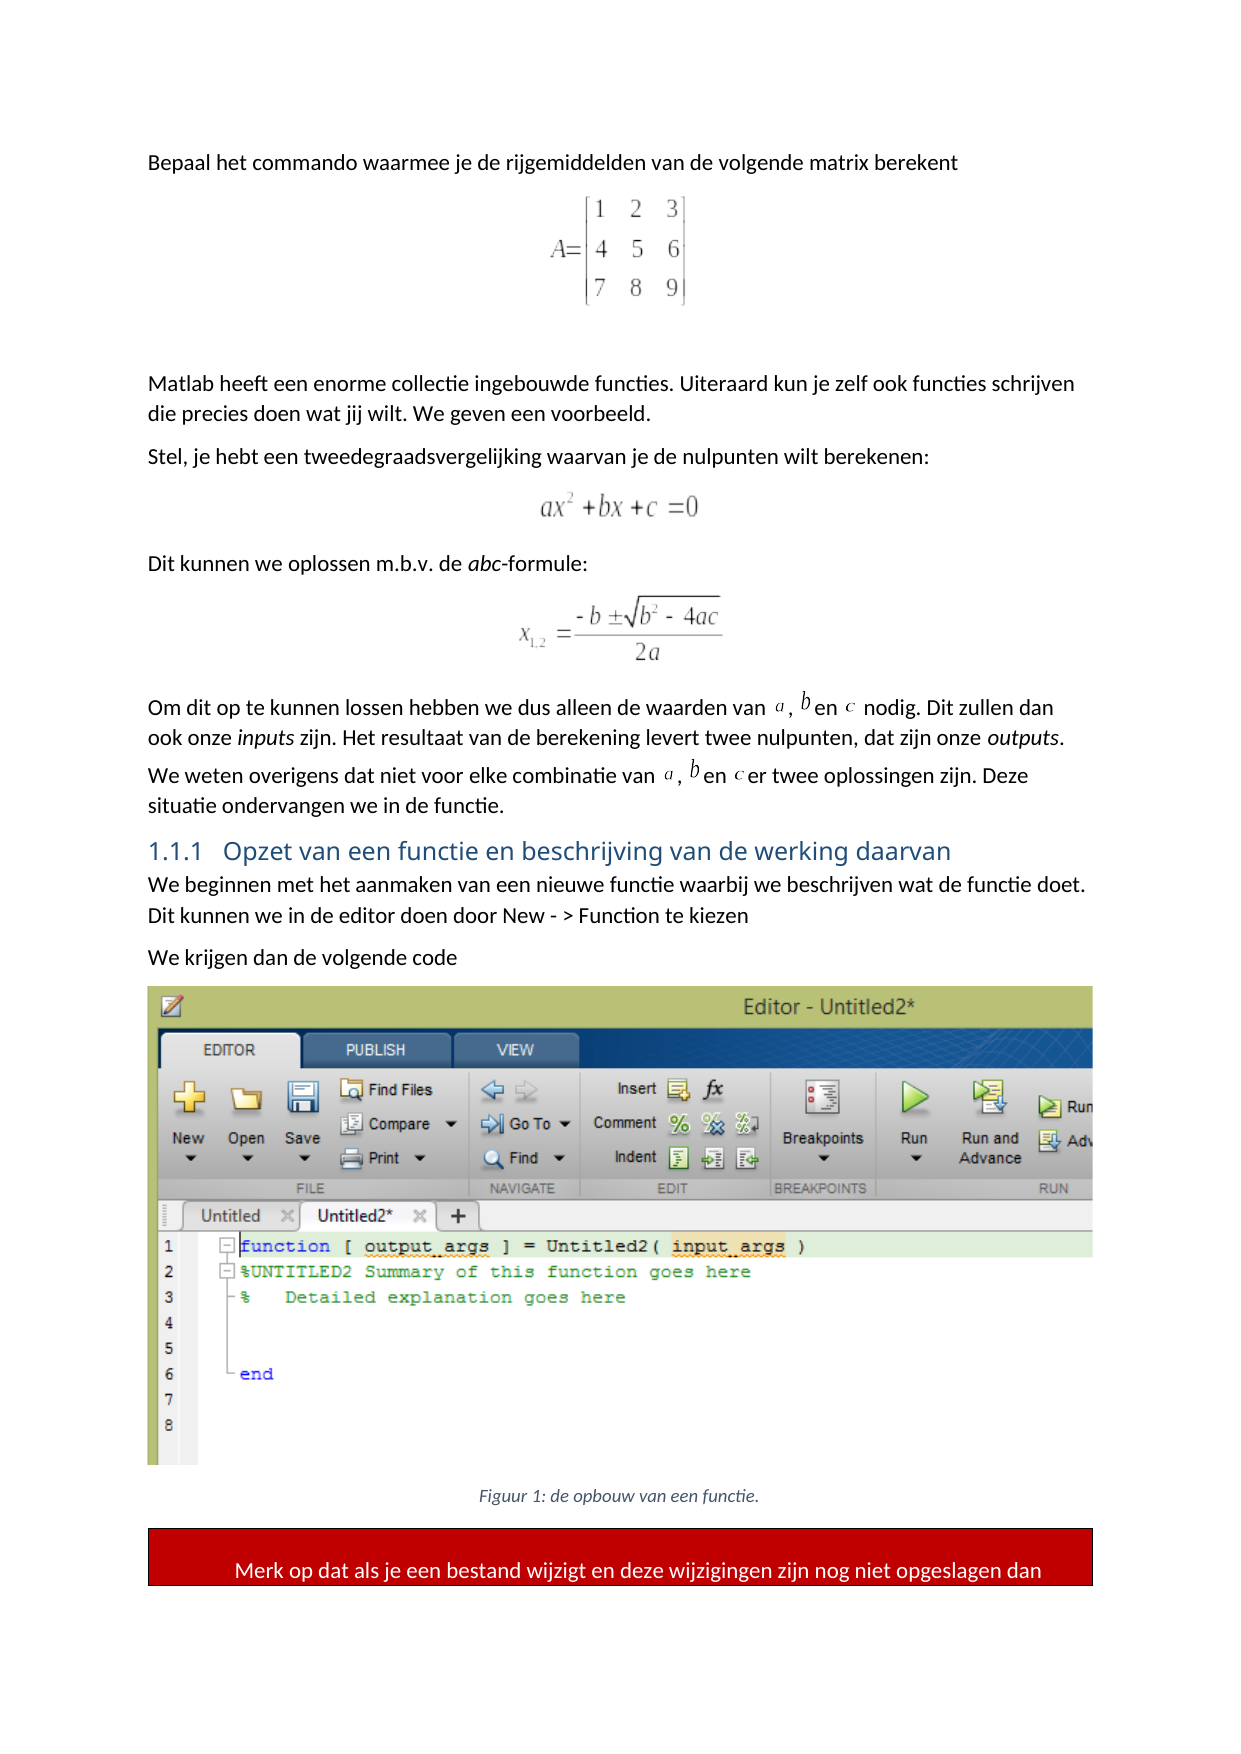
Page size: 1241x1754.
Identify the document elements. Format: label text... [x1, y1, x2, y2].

text Matlab heeft een enorme collectie ingebouwde functies. Uiteraard kun je zelf ook functies schrijven die precies doen wat jij wilt. We geven een voorbeeld. [148, 369, 1093, 427]
text Stel, je hebt een tweedegraadsvergelijking waarvan je de nulpunten wilt berekenen: [148, 442, 1093, 470]
text Om dit op te kunnen lossen hebben we dus alleen de waarden van , en nodig. Dit zullen dan ook onze inputs zijn. Het resultaat van de berekening levert twee nulpunten, dat zijn onze outputs. We weten overigens dat niet voor elke combinatie van , en er twee oplossingen zijn. Deze situatie ondervangen we in de functie. [148, 686, 1093, 819]
text We beginnen met het aanmaken van een nieuwe functie waarbij we beschrijven wat de functie doet. Dit kunnen we in de editor doen door New - > Function te kiezen [148, 871, 1093, 929]
picture [147, 986, 1093, 1465]
text Dit kunnen we oplossen m.b.v. de abc-formule: [148, 549, 1093, 577]
text We krijgen dan de volgende code [148, 943, 1093, 971]
subtitle Opzet van een functie en beschrijving van de werking daarvan [148, 834, 1093, 868]
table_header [149, 1529, 1092, 1585]
text Bepaal het commando waarmee je de rijgemiddelden van de volgende matrix berekent [148, 148, 1093, 176]
